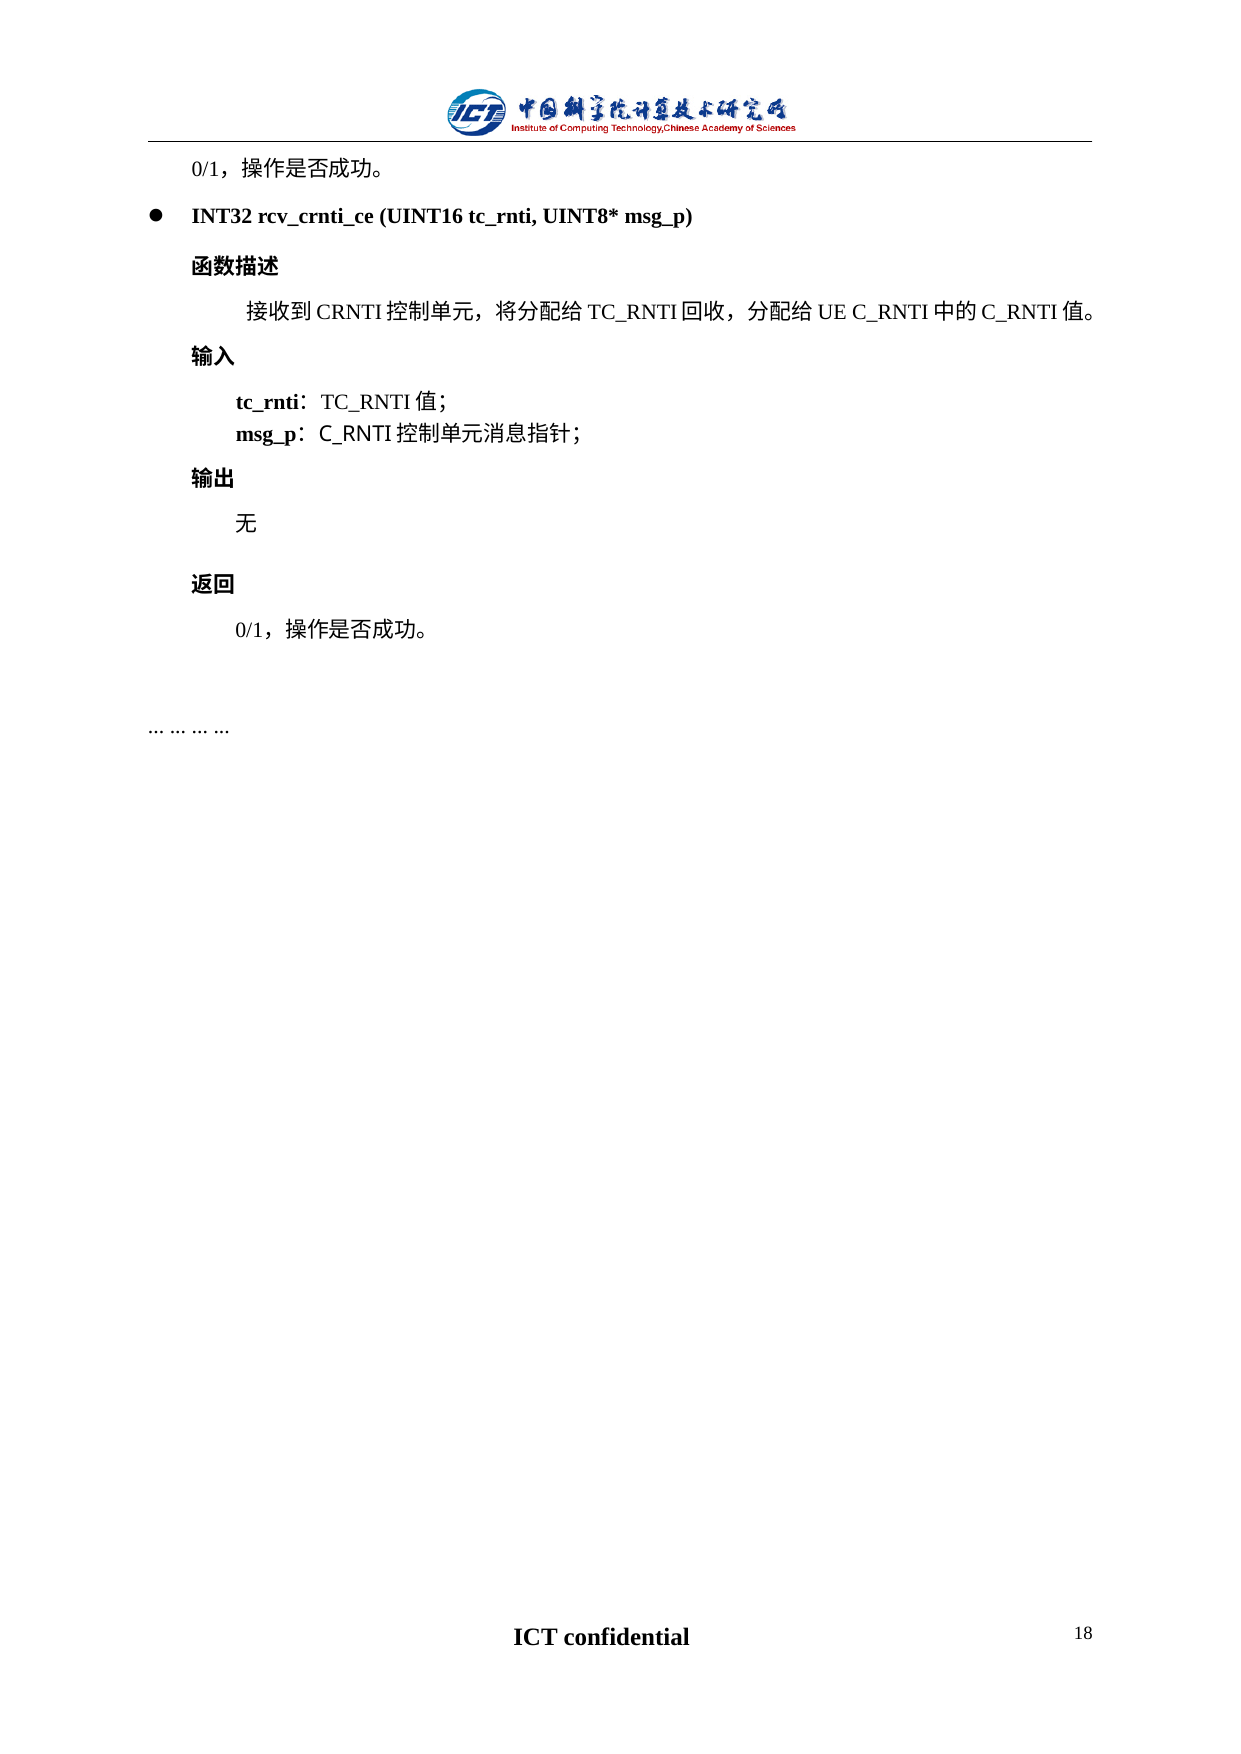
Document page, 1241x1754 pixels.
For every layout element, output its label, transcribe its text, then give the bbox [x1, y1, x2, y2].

text ... ... ... ... [148, 709, 1092, 742]
text 0/1，操作是否成功。 [148, 612, 1092, 644]
text msg_p：C_RNTI控制单元消息指针； [148, 416, 1092, 448]
text 0/1，操作是否成功。 [148, 151, 1092, 183]
text 输出 [148, 461, 1092, 493]
text 返回 [148, 567, 1092, 599]
picture [443, 88, 797, 139]
subtitle INT32 rcv_crnti_ce (UINT16 tc_rnti, UINT8* msg_p) [148, 199, 1092, 232]
text 接收到CRNTI控制单元，将分配给TC_RNTI回收，分配给UE C_RNTI中的C_RNTI值。 [148, 293, 1092, 326]
text tc_rnti：TC_RNTI值； [148, 383, 1092, 416]
text 函数描述 [148, 248, 1092, 281]
text 输入 [148, 338, 1092, 371]
text 无 [148, 506, 1092, 538]
